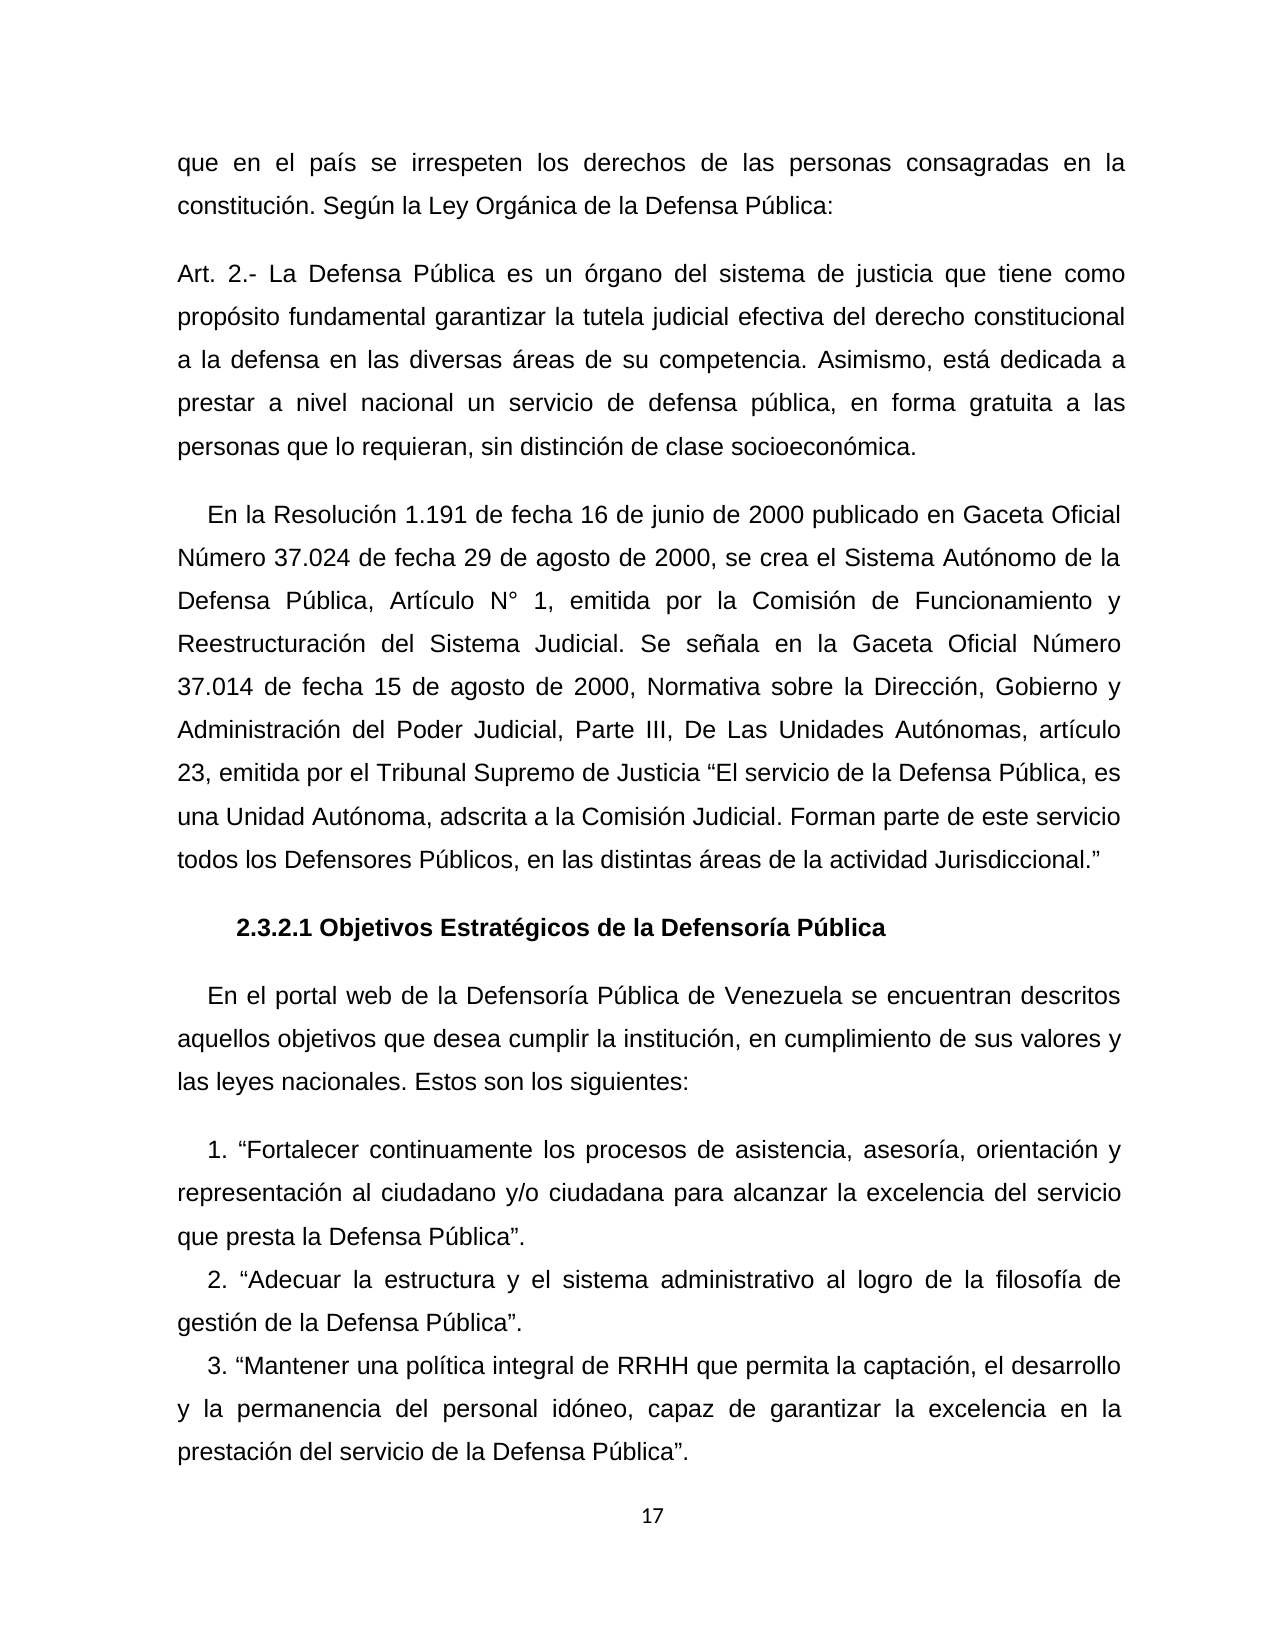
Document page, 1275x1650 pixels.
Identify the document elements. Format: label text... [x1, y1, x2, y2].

subtitle 2.3.2.1 Objetivos Estratégicos de la Defensoría Pública [177, 913, 1122, 941]
text 1. “Fortalecer continuamente los procesos de asistencia, asesoría, orientación y representación al ciudadano y/o ciudadana para alcanzar la excelencia del servicio que presta la Defensa Pública”. [177, 1135, 1123, 1250]
text Art. 2.- La Defensa Pública es un órgano del sistema de justicia que tiene como propósito fundamental garantizar la tutela judicial efectiva del derecho constitucional a la defensa en las diversas áreas de su competencia. Asimismo, está dedicada a prestar a nivel nacional un servicio de defensa pública, en forma gratuita a las personas que lo requieran, sin distinción de clase socioeconómica. [177, 259, 1127, 460]
text En la Resolución 1.191 de fecha 16 de junio de 2000 publicado en Gaceta Oficial Número 37.024 de fecha 29 de agosto de 2000, se crea el Sistema Autónomo de la Defensa Pública, Artículo N° 1, emitida por la Comisión de Funcionamiento y Reestructuración del Sistema Judicial. Se señala en la Gaceta Oficial Número 37.014 de fecha 15 de agosto de 2000, Normativa sobre la Dirección, Gobierno y Administración del Poder Judicial, Parte III, De Las Unidades Autónomas, artículo 23, emitida por el Tribunal Supremo de Justicia “El servicio de la Defensa Pública, es una Unidad Autónoma, adscrita a la Comisión Judicial. Forman parte de este servicio todos los Defensores Públicos, en las distintas áreas de la actividad Jurisdiccional.” [177, 499, 1123, 873]
text 2. “Adecuar la estructura y el sistema administrativo al logro de la filosofía de gestión de la Defensa Pública”. [177, 1264, 1123, 1336]
text En el portal web de la Defensoría Pública de Venezuela se encuentran descritos aquellos objetivos que desea cumplir la institución, en cumplimiento de sus valores y las leyes nacionales. Estos son los siguientes: [177, 981, 1123, 1096]
text 3. “Mantener una política integral de RRHH que permita la captación, el desarrollo y la permanencia del personal idóneo, capaz de garantizar la excelencia en la prestación del servicio de la Defensa Pública”. [177, 1351, 1123, 1466]
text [177, 148, 1127, 219]
